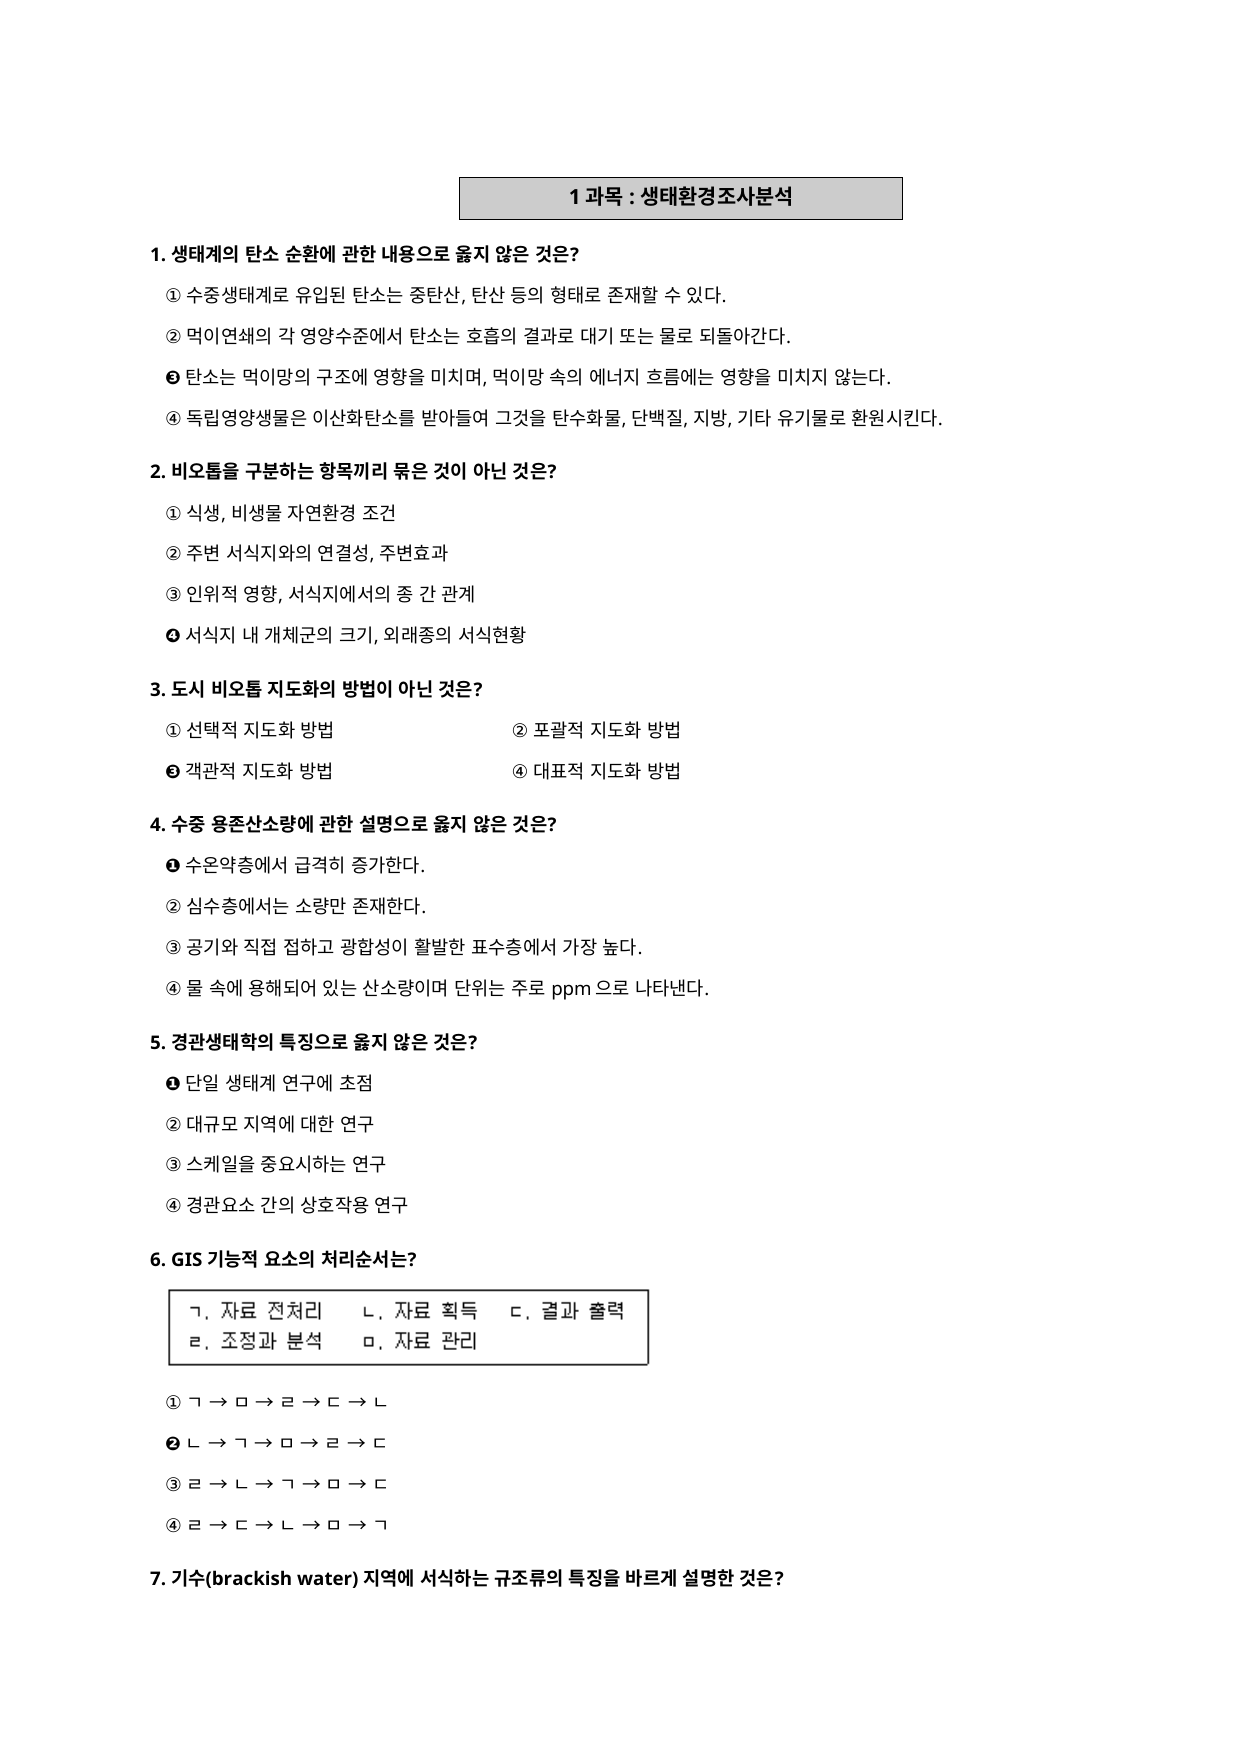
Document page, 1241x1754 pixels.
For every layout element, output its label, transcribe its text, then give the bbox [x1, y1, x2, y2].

text ② 대규모 지역에 대한 연구 [150, 1109, 1090, 1136]
text ④ 경관요소 간의 상호작용 연구 [150, 1191, 1090, 1218]
text ③ ㄹ → ㄴ → ㄱ → ㅁ → ㄷ [150, 1469, 1090, 1497]
text ③ 인위적 영향, 서식지에서의 종 간 관계 [150, 580, 1090, 607]
text ① 식생, 비생물 자연환경 조건 [150, 498, 1090, 525]
text 6. GIS 기능적 요소의 처리순서는? [150, 1244, 1090, 1272]
text ④ ㄹ → ㄷ → ㄴ → ㅁ → ㄱ [150, 1510, 1090, 1538]
text 4. 수중 용존산소량에 관한 설명으로 옳지 않은 것은? [150, 810, 1090, 837]
text ❶ 수온약층에서 급격히 증가한다. [150, 851, 1090, 878]
text ❶ 단일 생태계 연구에 초점 [150, 1068, 1090, 1095]
text ② 심수층에서는 소량만 존재한다. [150, 892, 1090, 919]
text ③ 스케일을 중요시하는 연구 [150, 1150, 1090, 1177]
text ④ 독립영양생물은 이산화탄소를 받아들여 그것을 탄수화물, 단백질, 지방, 기타 유기물로 환원시킨다. [150, 404, 1090, 431]
text 5. 경관생태학의 특징으로 옳지 않은 것은? [150, 1027, 1090, 1054]
table_header 1과목 : 생태환경조사분석 [460, 178, 902, 219]
text 2. 비오톱을 구분하는 항목끼리 묶은 것이 아닌 것은? [150, 457, 1090, 484]
text ❸ 객관적 지도화 방법 ④ 대표적 지도화 방법 [150, 756, 1090, 784]
text ① ㄱ → ㅁ → ㄹ → ㄷ → ㄴ [150, 1388, 1090, 1415]
text ④ 물 속에 용해되어 있는 산소량이며 단위는 주로 ppm으로 나타낸다. [150, 974, 1090, 1001]
text ② 먹이연쇄의 각 영양수준에서 탄소는 호흡의 결과로 대기 또는 물로 되돌아간다. [150, 322, 1090, 349]
text 7. 기수(brackish water) 지역에 서식하는 규조류의 특징을 바르게 설명한 것은? [150, 1564, 1090, 1591]
text ❷ ㄴ → ㄱ → ㅁ → ㄹ → ㄷ [150, 1428, 1090, 1456]
text ③ 공기와 직접 접하고 광합성이 활발한 표수층에서 가장 높다. [150, 933, 1090, 960]
text 1. 생태계의 탄소 순환에 관한 내용으로 옳지 않은 것은? [150, 240, 1090, 267]
text ❸ 탄소는 먹이망의 구조에 영향을 미치며, 먹이망 속의 에너지 흐름에는 영향을 미치지 않는다. [150, 363, 1090, 390]
text ❹ 서식지 내 개체군의 크기, 외래종의 서식현황 [150, 621, 1090, 648]
text ② 주변 서식지와의 연결성, 주변효과 [150, 539, 1090, 566]
picture [164, 1285, 654, 1369]
text ① 수중생태계로 유입된 탄소는 중탄산, 탄산 등의 형태로 존재할 수 있다. [150, 281, 1090, 308]
text 3. 도시 비오톱 지도화의 방법이 아닌 것은? [150, 674, 1090, 702]
text ① 선택적 지도화 방법 ② 포괄적 지도화 방법 [150, 715, 1090, 742]
